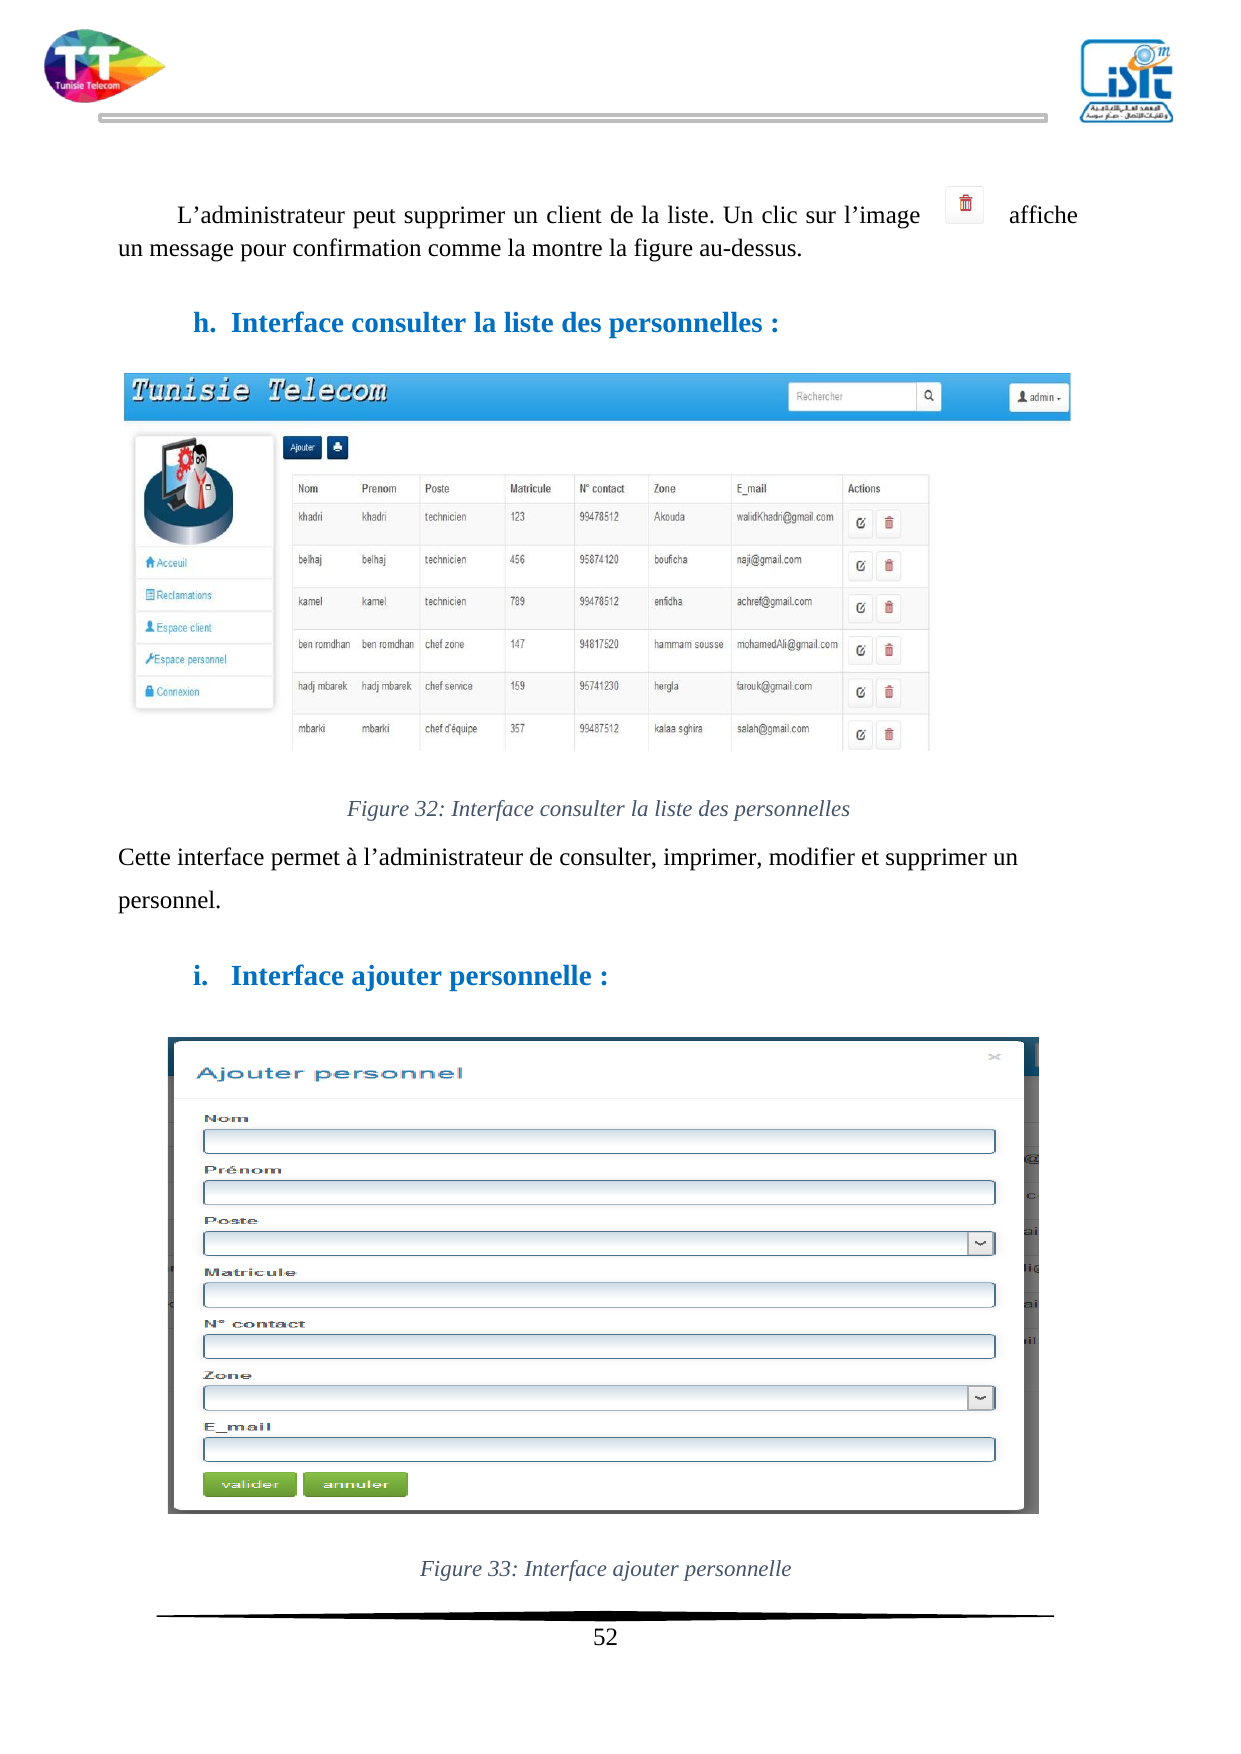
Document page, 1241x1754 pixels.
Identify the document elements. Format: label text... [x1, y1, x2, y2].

text Figure 32: Interface consulter la liste des personnelles [347, 796, 1228, 822]
subtitle Interface ajouter personnelle : [193, 958, 1228, 991]
picture [1078, 39, 1173, 123]
subtitle Interface consulter la liste des personnelles : [193, 305, 1228, 338]
text L’administrateur peut supprimer un client de la liste. Un clic sur l’image affiche un message pour confirmation comme la montre la figure au-dessus. [118, 186, 1078, 262]
picture [167, 1037, 1039, 1514]
text Figure 33: Interface ajouter personnelle [360, 1555, 851, 1581]
picture [945, 186, 984, 224]
picture [123, 373, 1071, 751]
text Cette interface permet à l’administrateur de consulter, imprimer, modifier et supprimer un personnel. [118, 842, 1020, 914]
picture [43, 28, 166, 103]
